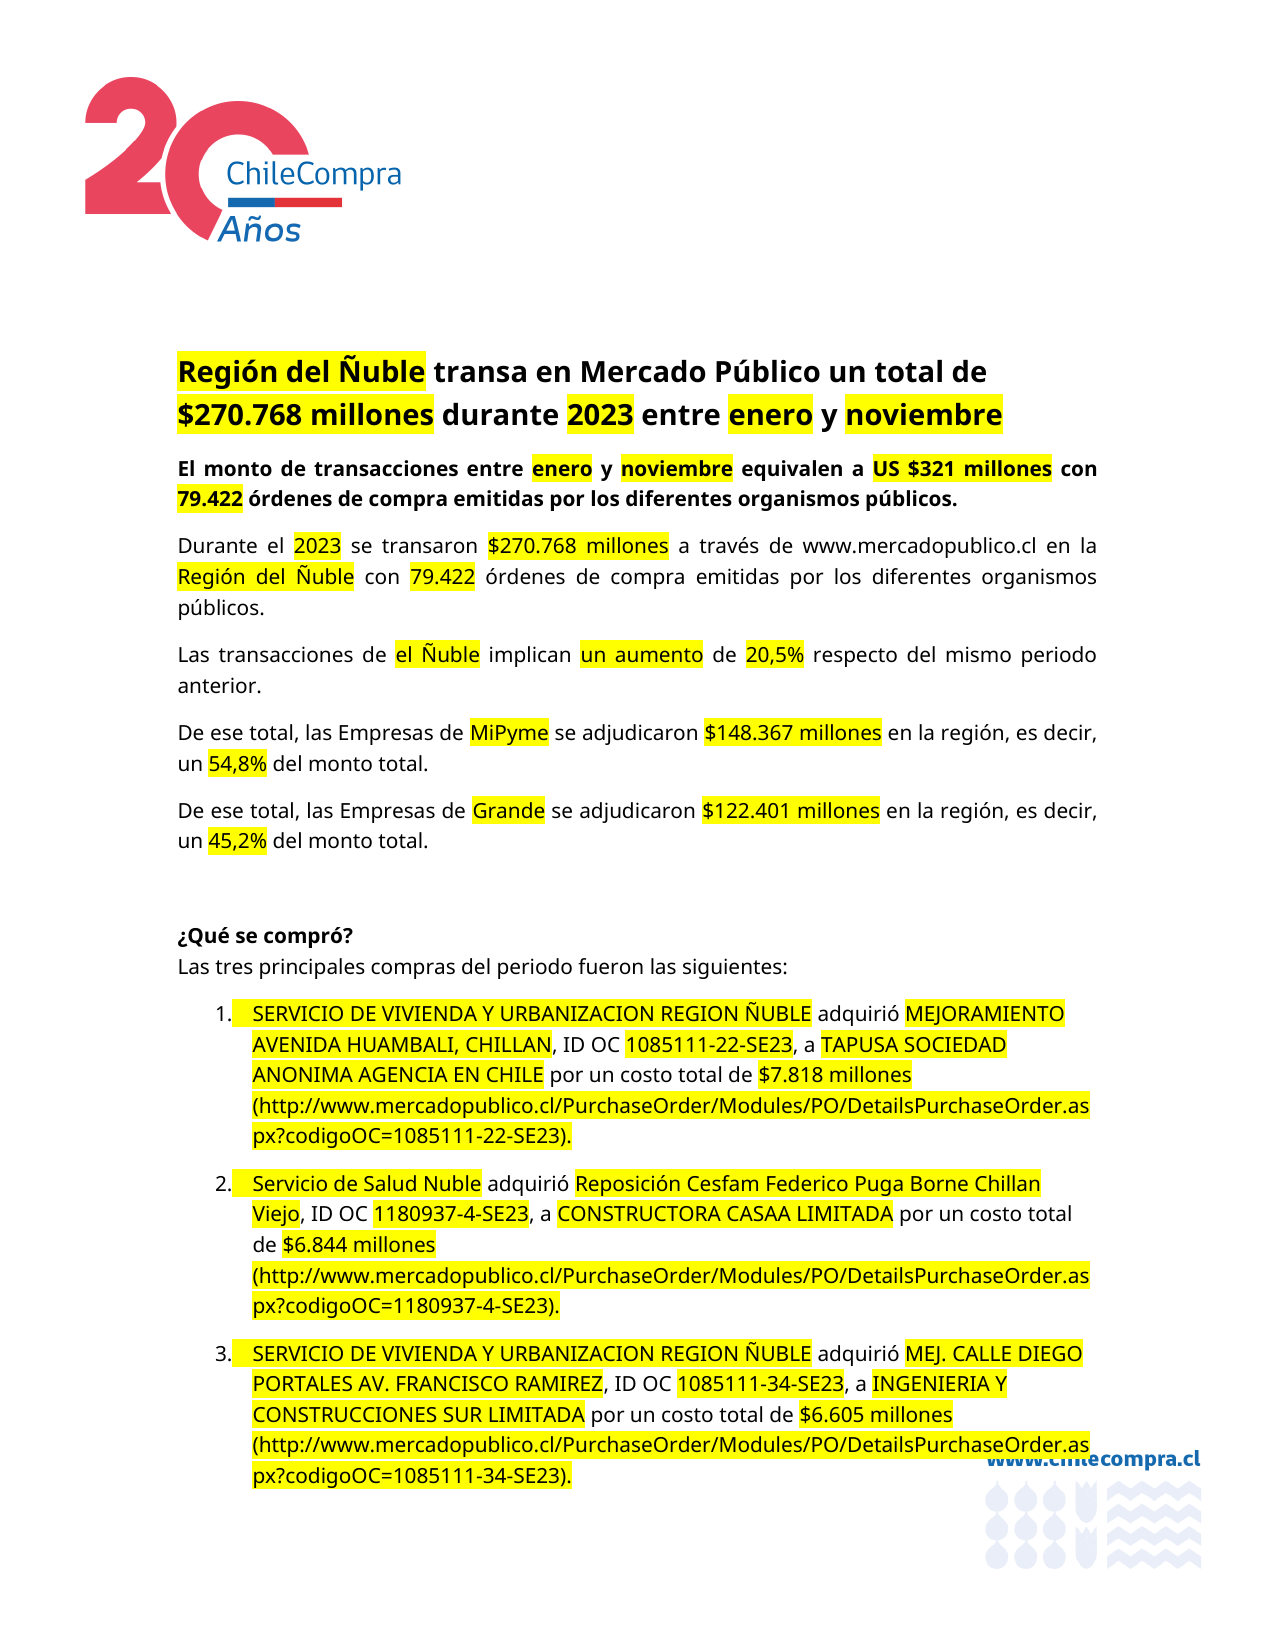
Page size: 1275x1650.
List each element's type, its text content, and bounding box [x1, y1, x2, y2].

text El monto de transacciones entre enero y noviembre equivalen a US $321 millones con 79.422 órdenes de compra emitidas por los diferentes organismos públicos. [177, 454, 1098, 513]
list SERVICIO DE VIVIENDA Y URBANIZACION REGION ÑUBLE adquirió MEJORAMIENTO AVENIDA HUAMBALI, CHILLAN, ID OC 1085111-22-SE23, a TAPUSA SOCIEDAD ANONIMA AGENCIA EN CHILE por un costo total de $7.818 millones (http://www.mercadopublico.cl/PurchaseOrder/Modules/PO/DetailsPurchaseOrder.aspx?codigoOC=1085111-22-SE23). [215, 999, 1098, 1150]
list Servicio de Salud Nuble adquirió Reposición Cesfam Federico Puga Borne Chillan Viejo, ID OC 1180937-4-SE23, a CONSTRUCTORA CASAA LIMITADA por un costo total de $6.844 millones (http://www.mercadopublico.cl/PurchaseOrder/Modules/PO/DetailsPurchaseOrder.aspx?codigoOC=1180937-4-SE23). [215, 1169, 1098, 1320]
picture [0, 21, 1275, 1628]
text De ese total, las Empresas de MiPyme se adjudicaron $148.367 millones en la región, es decir, un 54,8% del monto total. [177, 718, 1098, 777]
text Región del Ñuble transa en Mercado Público un total de $270.768 millones durante 2023 entre enero y noviembre [177, 351, 1098, 434]
list SERVICIO DE VIVIENDA Y URBANIZACION REGION ÑUBLE adquirió MEJ. CALLE DIEGO PORTALES AV. FRANCISCO RAMIREZ, ID OC 1085111-34-SE23, a INGENIERIA Y CONSTRUCCIONES SUR LIMITADA por un costo total de $6.605 millones (http://www.mercadopublico.cl/PurchaseOrder/Modules/PO/DetailsPurchaseOrder.aspx?codigoOC=1085111-34-SE23). [215, 1339, 1098, 1489]
text De ese total, las Empresas de Grande se adjudicaron $122.401 millones en la región, es decir, un 45,2% del monto total. [177, 796, 1098, 855]
text Durante el 2023 se transaron $270.768 millones a través de www.mercadopublico.cl en la Región del Ñuble con 79.422 órdenes de compra emitidas por los diferentes organismos públicos. [177, 532, 1098, 621]
text Las transacciones de el Ñuble implican un aumento de 20,5% respecto del mismo periodo anterior. [177, 640, 1098, 699]
text ¿Qué se compró? Las tres principales compras del periodo fueron las siguientes: [177, 921, 1098, 980]
